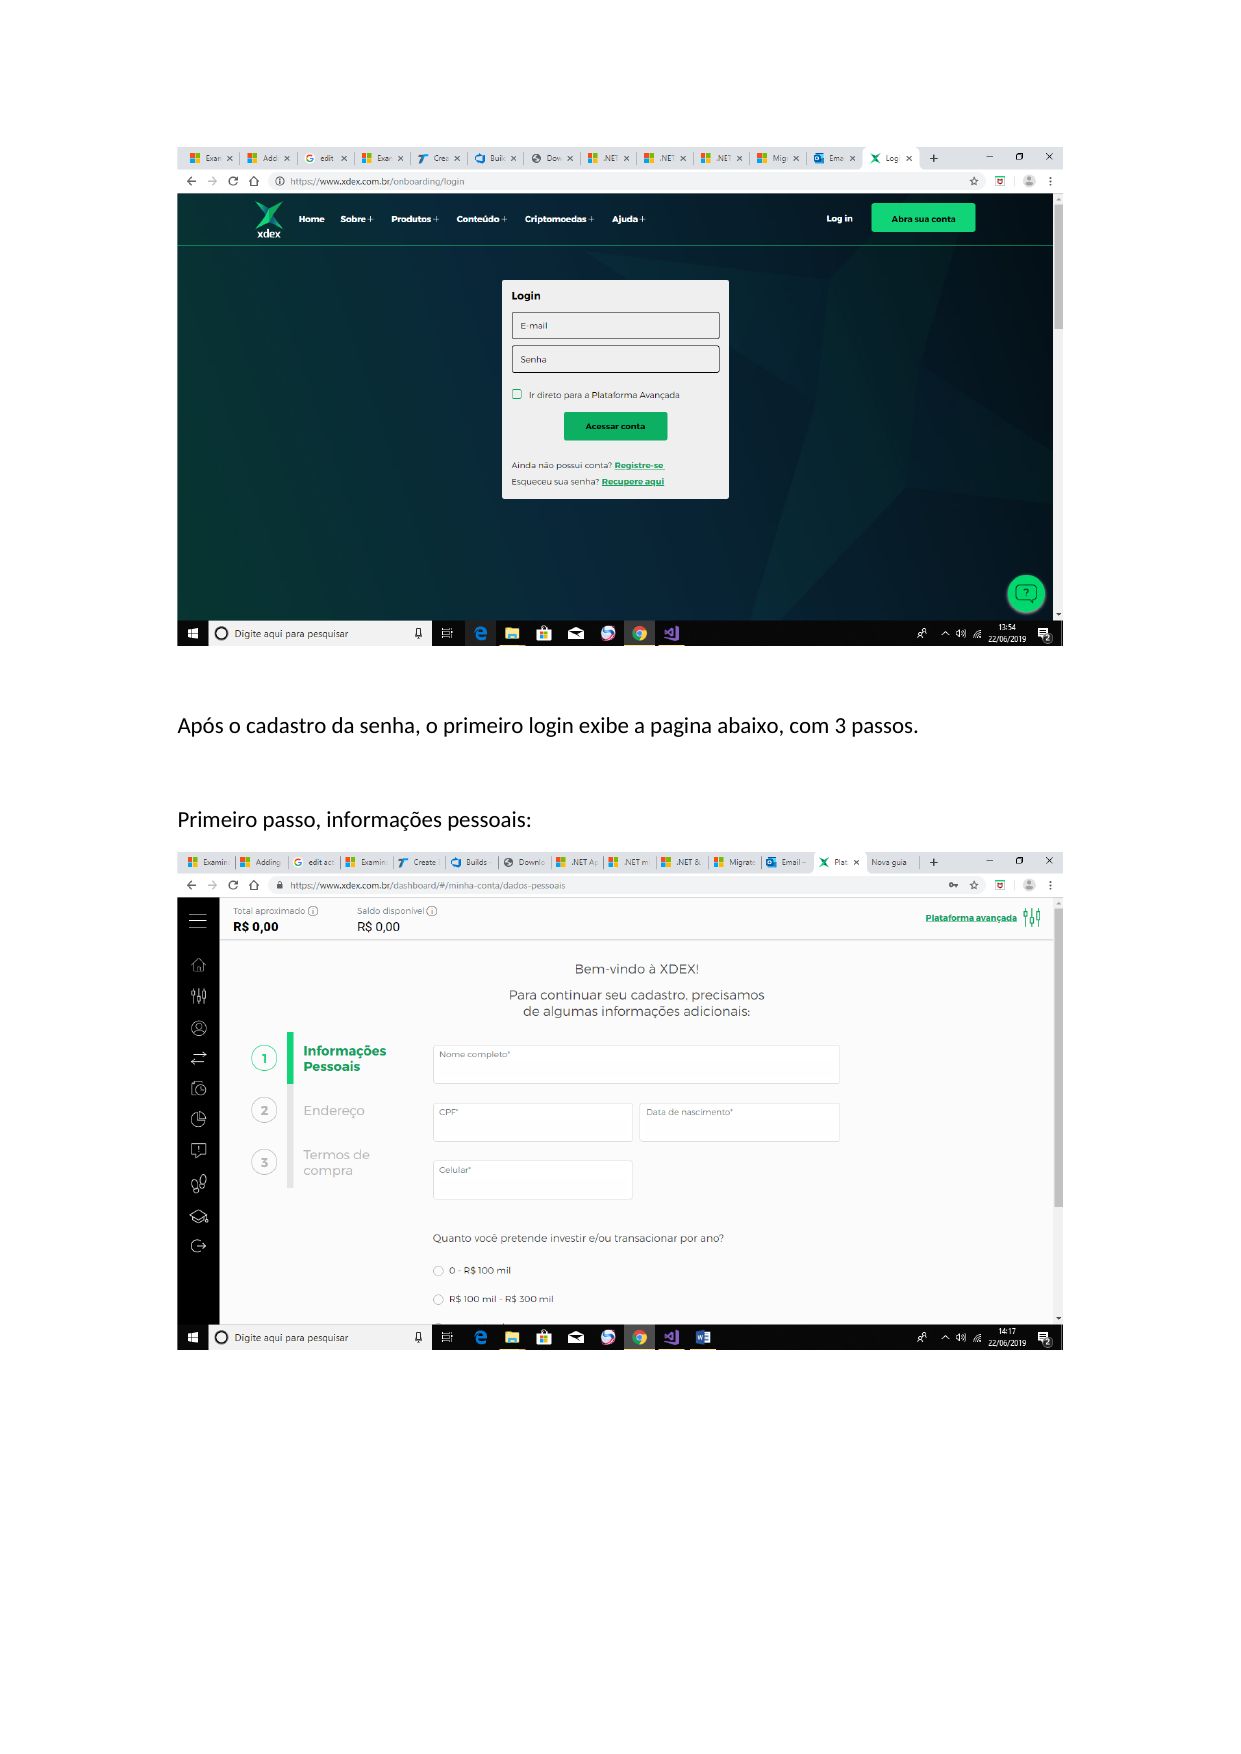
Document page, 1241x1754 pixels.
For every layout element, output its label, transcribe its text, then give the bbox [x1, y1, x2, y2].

picture [177, 147, 1063, 646]
text Primeiro passo, informações pessoais: [177, 805, 1063, 833]
picture [177, 852, 1063, 1350]
text Após o cadastro da senha, o primeiro login exibe a pagina abaixo, com 3 passos. [177, 711, 1063, 739]
